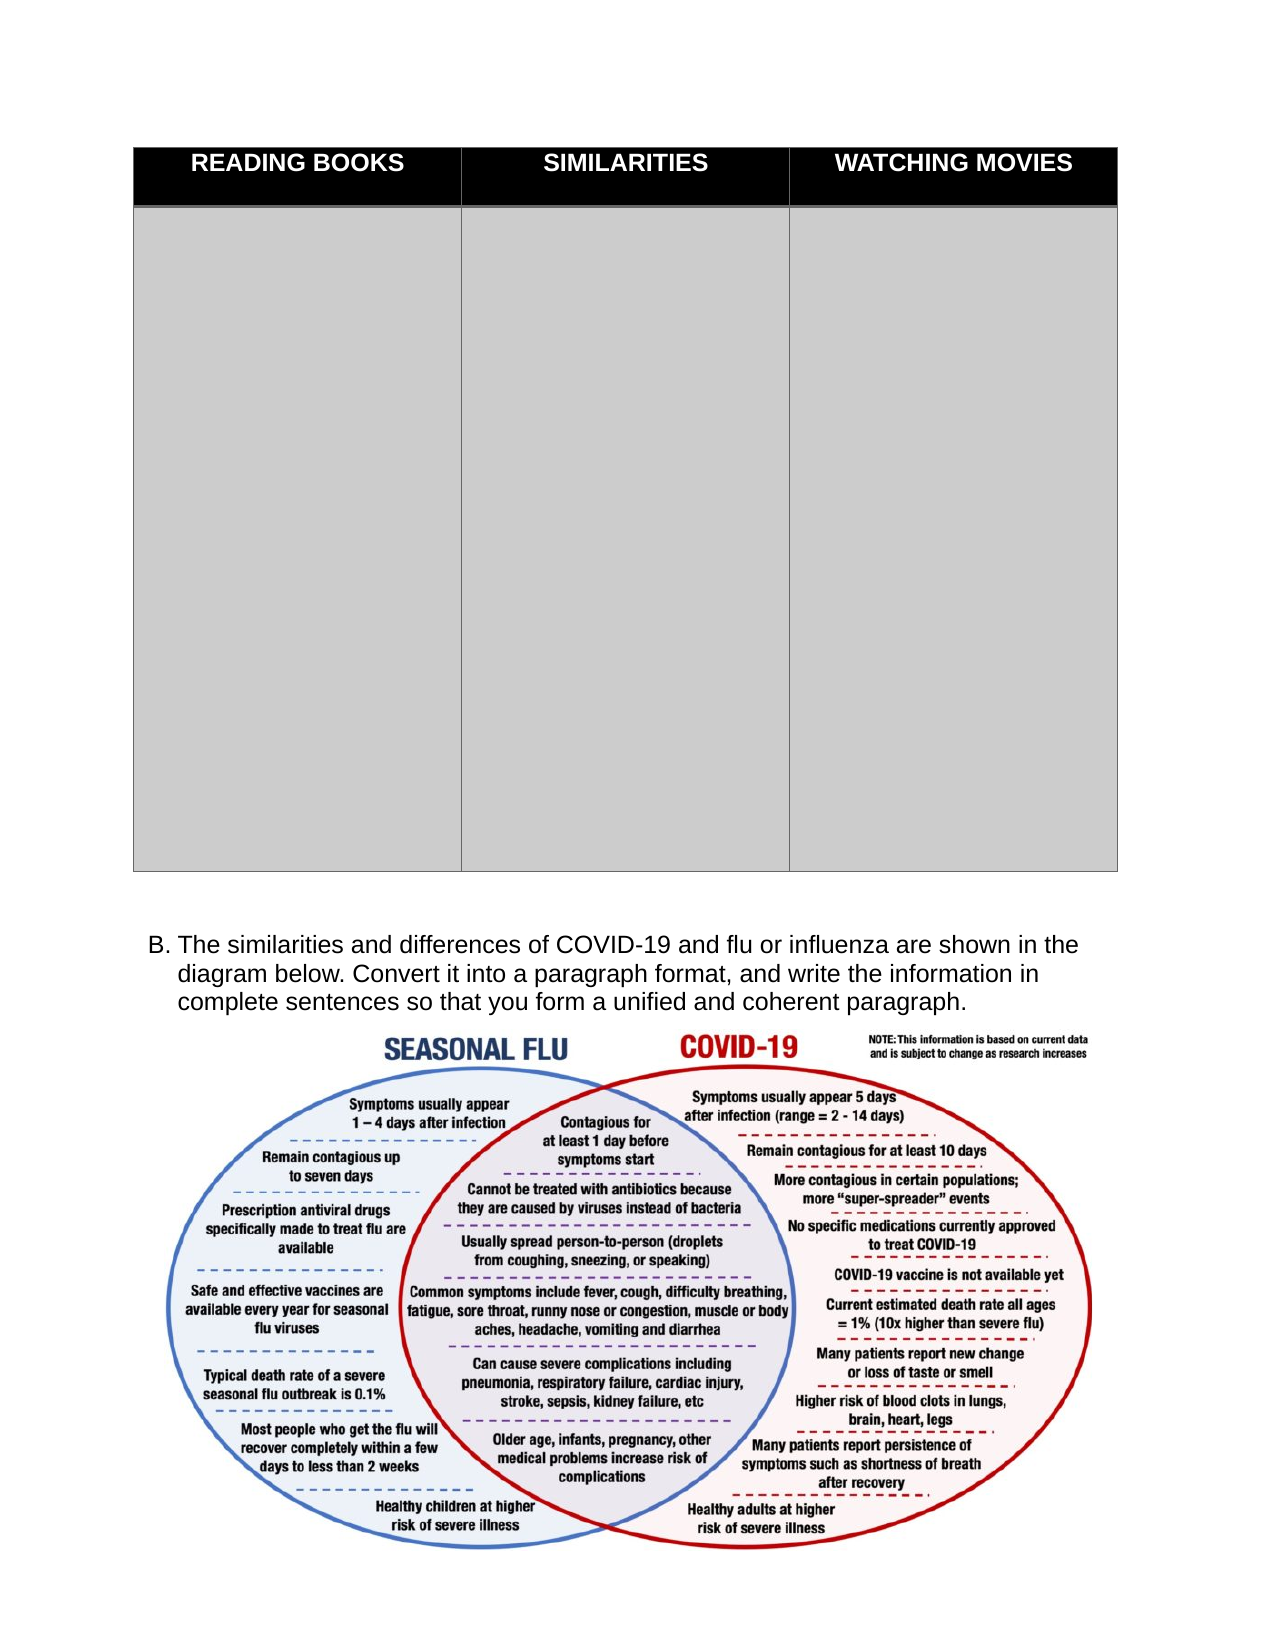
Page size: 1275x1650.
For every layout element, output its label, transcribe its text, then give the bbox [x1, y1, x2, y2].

table_header WATCHING MOVIES [790, 148, 1117, 205]
table_cell [790, 208, 1117, 871]
table_header SIMILARITIES [462, 148, 789, 205]
table_cell [134, 208, 461, 871]
table_header READING BOOKS [134, 148, 461, 205]
picture [164, 1029, 1093, 1551]
list The similarities and differences of COVID-19 and flu or influenza are shown in the diagram below. Convert it into a paragraph format, and write the information in complete sentences so that you form a unified and coherent paragraph. [148, 930, 1125, 1016]
table_cell [462, 208, 789, 871]
